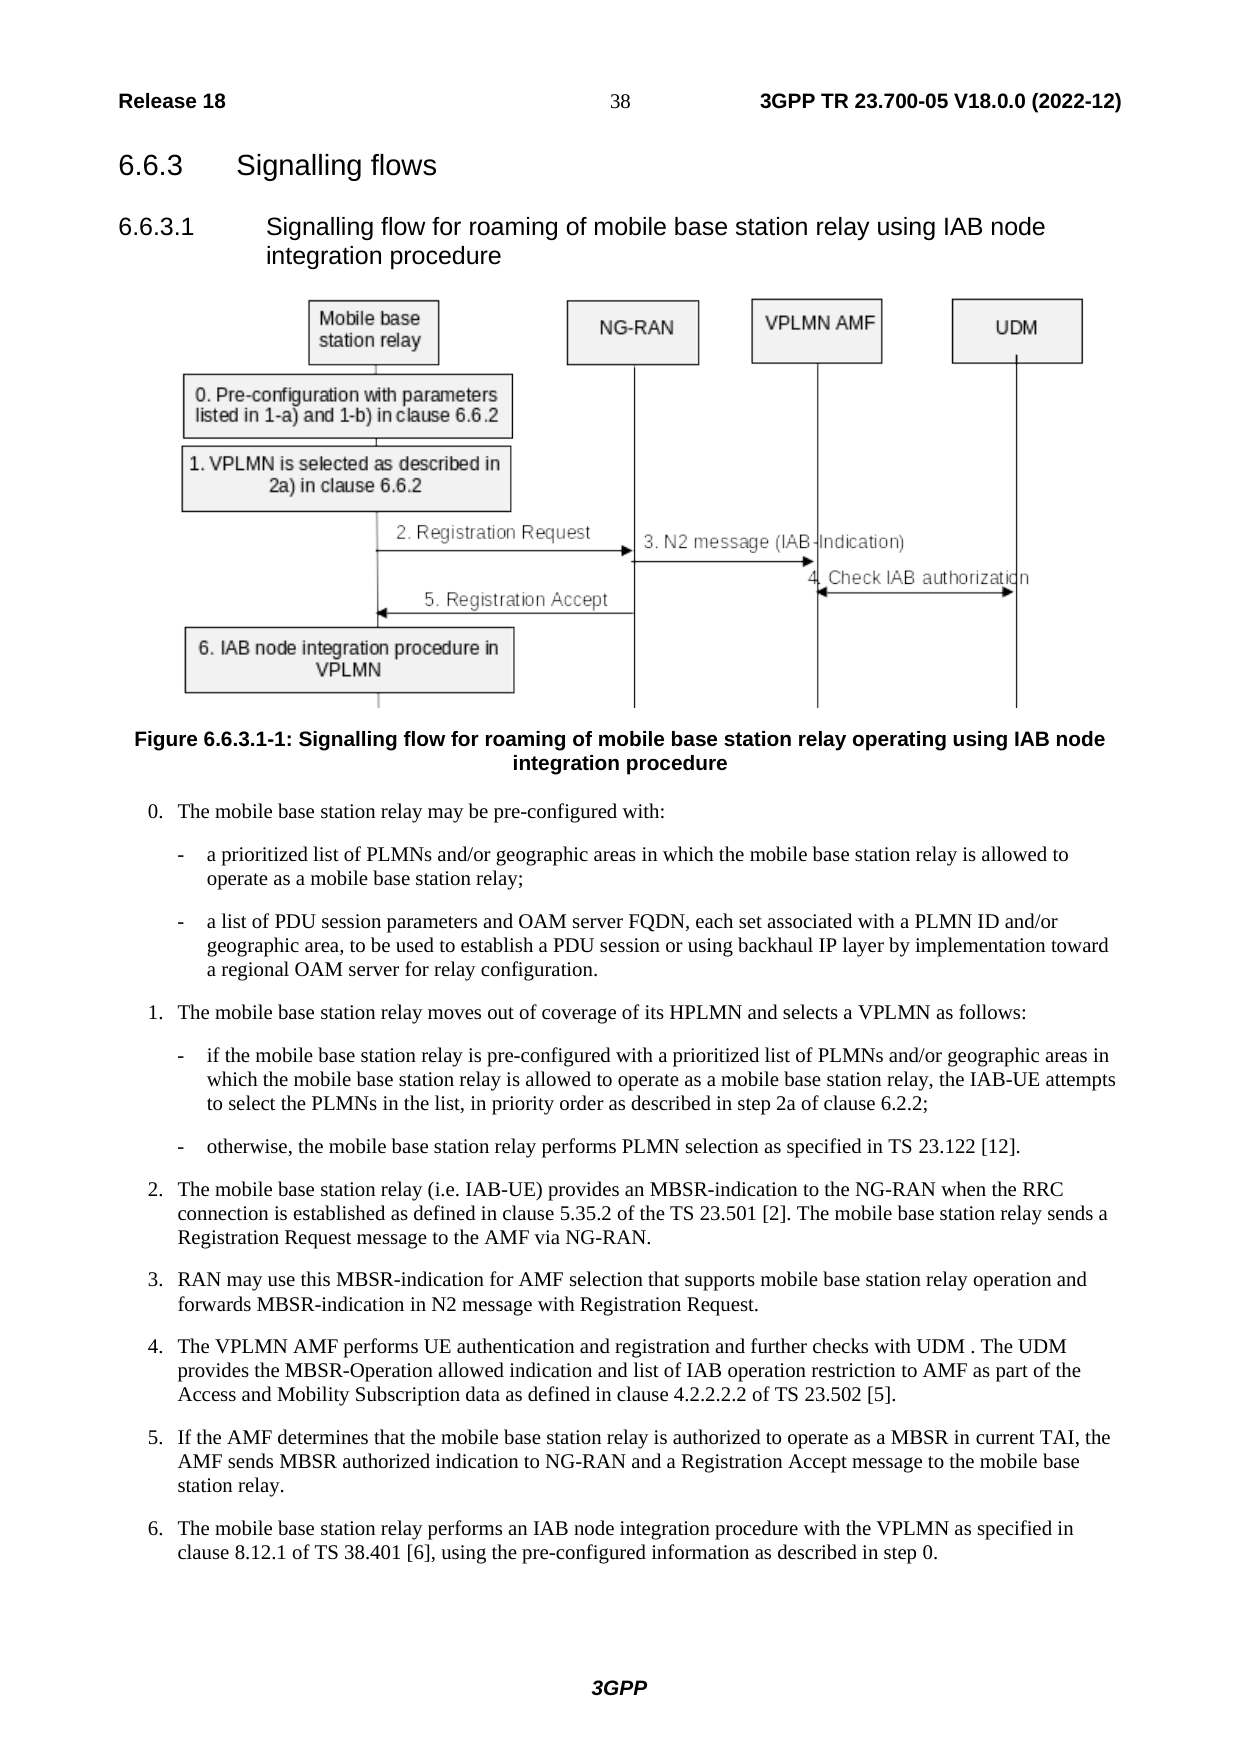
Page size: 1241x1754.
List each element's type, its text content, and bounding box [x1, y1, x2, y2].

text 0. The mobile base station relay may be pre-configured with: [148, 799, 1122, 823]
subtitle 6.6.3 Signalling flows [118, 147, 1122, 181]
text 5. If the AMF determines that the mobile base station relay is authorized to operate as a MBSR in current TAI, the AMF sends MBSR authorized indication to NG-RAN and a Registration Accept message to the mobile base station relay. [148, 1425, 1122, 1497]
text 4. The VPLMN AMF performs UE authentication and registration and further checks with UDM . The UDM provides the MBSR-Operation allowed indication and list of IAB operation restriction to AMF as part of the Access and Mobility Subscription data as defined in clause 4.2.2.2.2 of TS 23.502 [5]. [148, 1334, 1122, 1406]
text 1. The mobile base station relay moves out of coverage of its HPLMN and selects a VPLMN as follows: [148, 1000, 1122, 1024]
subtitle 6.6.3.1 Signalling flow for roaming of mobile base station relay using IAB node integration procedure [118, 212, 1122, 270]
text - otherwise, the mobile base station relay performs PLMN selection as specified in TS 23.122 [12]. [177, 1134, 1122, 1158]
text 2. The mobile base station relay (i.e. IAB-UE) provides an MBSR-indication to the NG-RAN when the RRC connection is established as defined in clause 5.35.2 of the TS 23.501 [2]. The mobile base station relay sends a Registration Request message to the AMF via NG-RAN. [148, 1176, 1122, 1249]
text 3. RAN may use this MBSR-indication for AMF selection that supports mobile base station relay operation and forwards MBSR-indication in N2 message with Registration Request. [148, 1267, 1122, 1316]
text Figure 6.6.3.1-1: Signalling flow for roaming of mobile base station relay operating using IAB node integration procedure [118, 726, 1122, 774]
text - a list of PDU session parameters and OAM server FQDN, each set associated with a PLMN ID and/or geographic area, to be used to establish a PDU session or using backhaul IP layer by implementation toward a regional OAM server for relay configuration. [177, 909, 1122, 981]
text 6. The mobile base station relay performs an IAB node integration procedure with the VPLMN as specified in clause 8.12.1 of TS 38.401 [6], using the pre-configured information as described in step 0. [148, 1516, 1122, 1564]
text - a prioritized list of PLMNs and/or geographic areas in which the mobile base station relay is allowed to operate as a mobile base station relay; [177, 842, 1122, 890]
text - if the mobile base station relay is pre-configured with a prioritized list of PLMNs and/or geographic areas in which the mobile base station relay is allowed to operate as a mobile base station relay, the IAB-UE attempts to select the PLMNs in the list, in priority order as described in step 2a of clause 6.2.2; [177, 1043, 1122, 1115]
